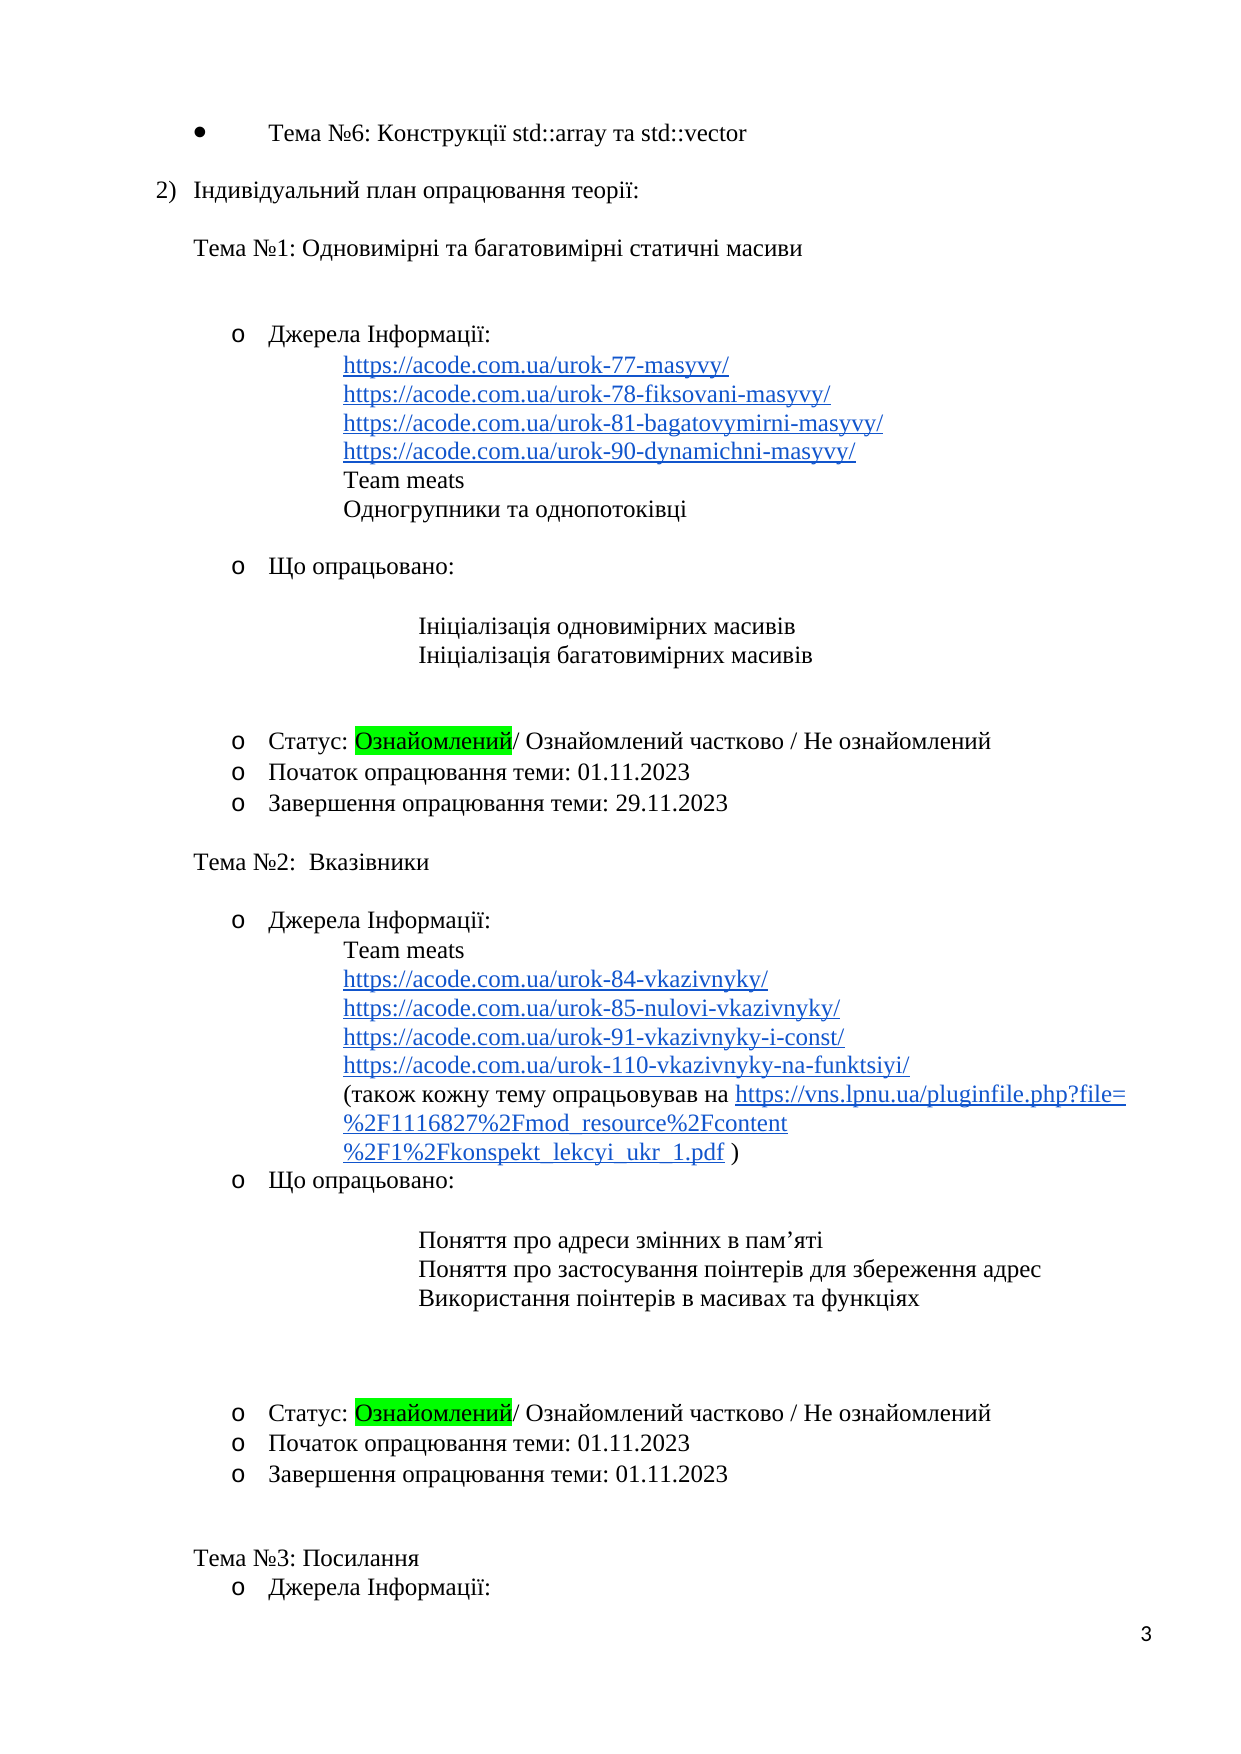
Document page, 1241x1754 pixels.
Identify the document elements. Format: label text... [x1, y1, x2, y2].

text Поняття про адреси змінних в пам’яті [381, 1225, 1152, 1254]
list Статус: Ознайомлений/ Ознайомлений частково / Не ознайомлений [231, 726, 1152, 757]
list Джерела Інформації: [231, 319, 1152, 350]
text https://acode.com.ua/urok-91-vkazivnyky-i-const/ [343, 1022, 1152, 1051]
list Що опрацьовано: [231, 551, 1152, 582]
text https://acode.com.ua/urok-78-fiksovani-masyvy/ [343, 379, 1152, 408]
text (також кожну тему опрацьовував на https://vns.lpnu.ua/pluginfile.php?file=%2F1116827%2Fmod_resource%2Fcontent%2F1%2Fkonspekt_lekcyi_ukr_1.pdf ) [343, 1079, 1152, 1166]
text https://acode.com.ua/urok-84-vkazivnyky/ [343, 964, 1152, 993]
list Статус: Ознайомлений/ Ознайомлений частково / Не ознайомлений [231, 1398, 1152, 1428]
text Тема №1: Одновимірні та багатовимірні статичні масиви [193, 233, 1152, 262]
text Ініціалізація одновимірних масивів [268, 611, 1152, 640]
text ⦁ Тема №6: Конструкції std::array та std::vector [193, 118, 1152, 147]
list Завершення опрацювання теми: 29.11.2023 [231, 788, 1152, 818]
text Ініціалізація багатовимірних масивів [268, 640, 1152, 668]
list Індивідуальний план опрацювання теорії: [156, 176, 1152, 204]
list Що опрацьовано: [231, 1166, 1152, 1196]
text Одногрупники та однопотоківці [343, 494, 1152, 523]
text https://acode.com.ua/urok-110-vkazivnyky-na-funktsiyi/ [343, 1051, 1152, 1079]
list Початок опрацювання теми: 01.11.2023 [231, 1428, 1152, 1459]
list Початок опрацювання теми: 01.11.2023 [231, 757, 1152, 788]
list Завершення опрацювання теми: 01.11.2023 [231, 1459, 1152, 1490]
list Джерела Інформації: [231, 905, 1152, 936]
text https://acode.com.ua/urok-81-bagatovymirni-masyvy/ [343, 408, 1152, 436]
text https://acode.com.ua/urok-90-dynamichni-masyvy/ [343, 436, 1152, 465]
text Team meats [343, 936, 1152, 964]
text Тема №2: Вказівники [193, 847, 1152, 876]
text Тема №3: Посилання [193, 1543, 1152, 1572]
list Джерела Інформації: [231, 1572, 1152, 1602]
text Використання поінтерів в масивах та функціях [381, 1283, 1152, 1311]
text https://acode.com.ua/urok-85-nulovi-vkazivnyky/ [343, 993, 1152, 1022]
text Team meats [343, 465, 1152, 494]
text Поняття про застосування поінтерів для збереження адрес [381, 1254, 1152, 1283]
text https://acode.com.ua/urok-77-masyvy/ [343, 350, 1152, 379]
